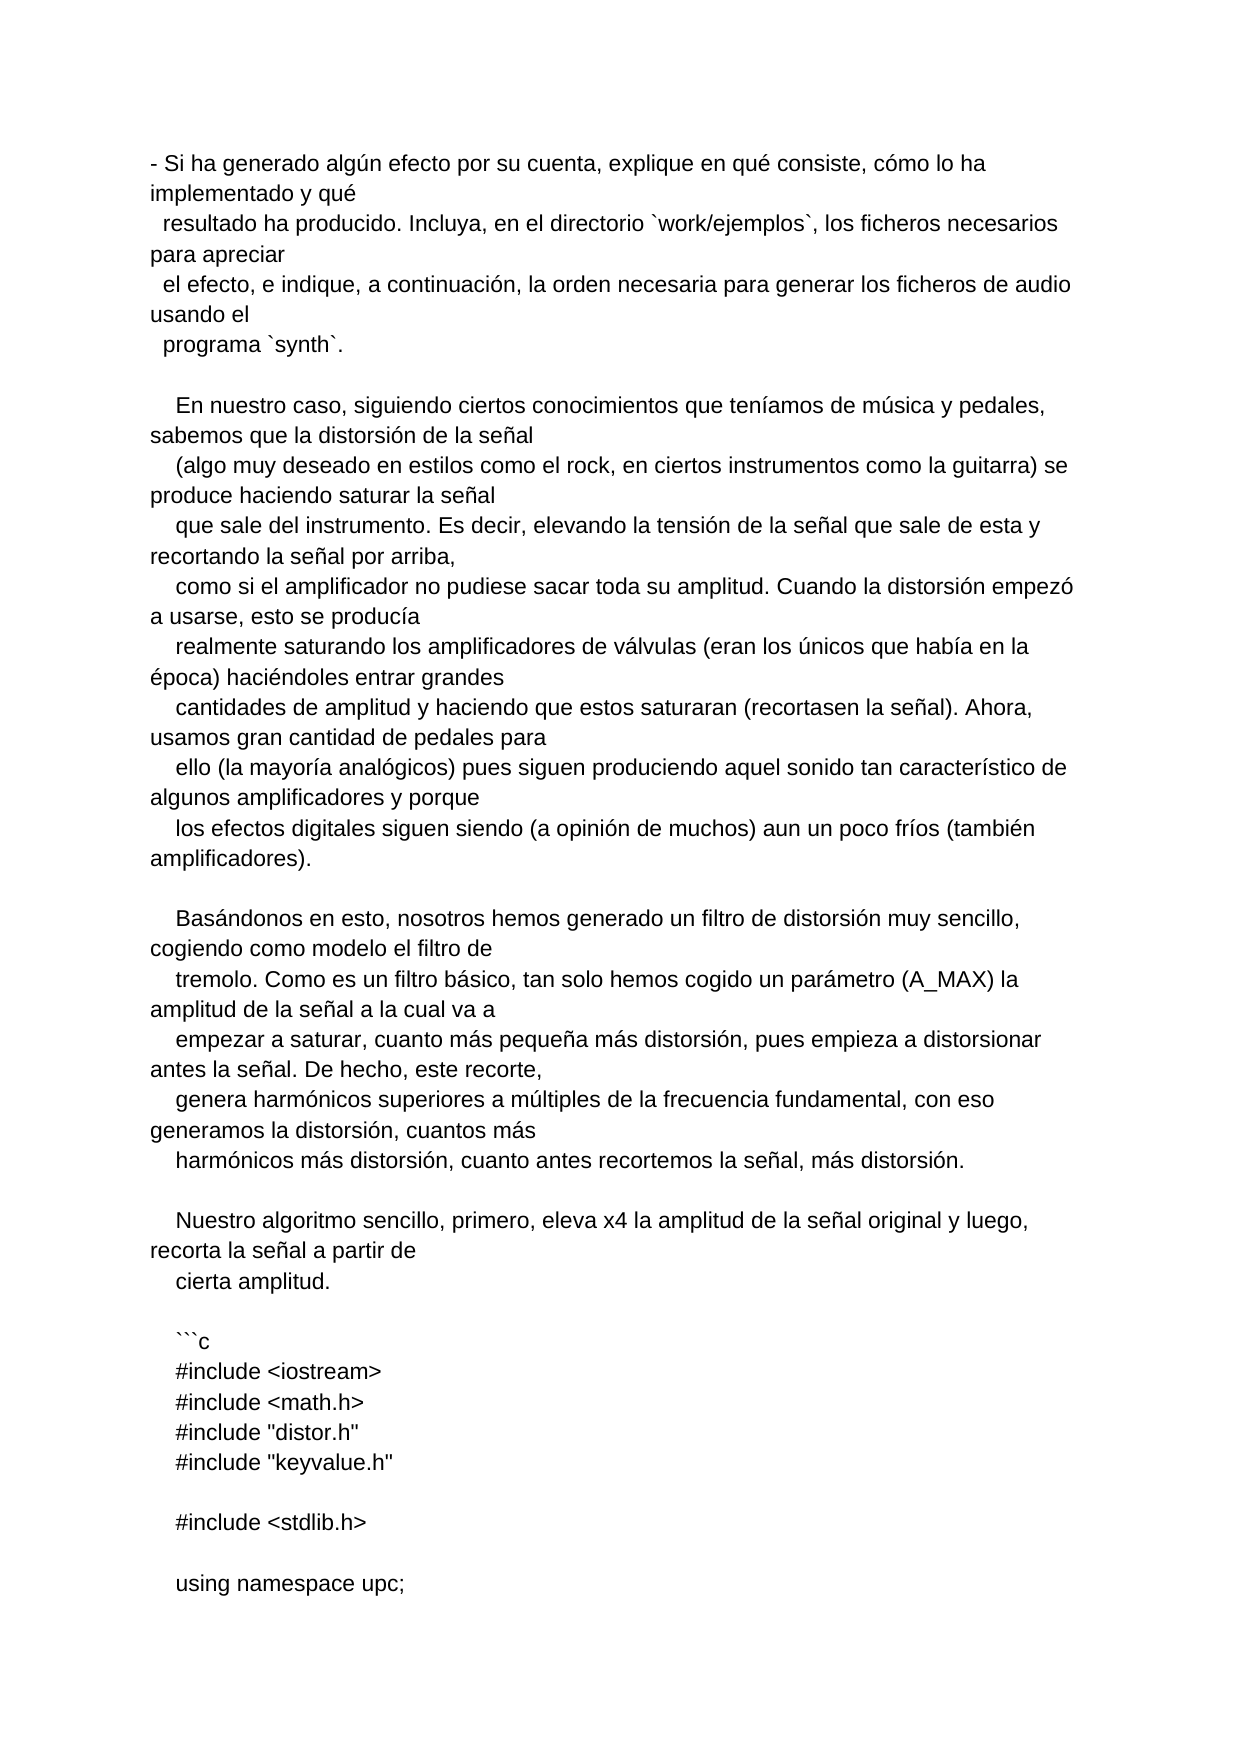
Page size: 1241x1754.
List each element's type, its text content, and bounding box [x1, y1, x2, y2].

text cantidades de amplitud y haciendo que estos saturaran (recortasen la señal). Ahora, usamos gran cantidad de pedales para [150, 694, 1090, 750]
text - Si ha generado algún efecto por su cuenta, explique en qué consiste, cómo lo ha implementado y qué [150, 150, 1090, 207]
text En nuestro caso, siguiendo ciertos conocimientos que teníamos de música y pedales, sabemos que la distorsión de la señal [150, 392, 1090, 448]
text #include <math.h> [150, 1388, 1090, 1415]
text resultado ha producido. Incluya, en el directorio `work/ejemplos`, los ficheros necesarios para apreciar [150, 210, 1090, 267]
text empezar a saturar, cuanto más pequeña más distorsión, pues empieza a distorsionar antes la señal. De hecho, este recorte, [150, 1026, 1090, 1083]
text que sale del instrumento. Es decir, elevando la tensión de la señal que sale de esta y recortando la señal por arriba, [150, 512, 1090, 569]
text genera harmónicos superiores a múltiples de la frecuencia fundamental, con eso generamos la distorsión, cuantos más [150, 1086, 1090, 1143]
text programa `synth`. [150, 331, 1090, 358]
text using namespace upc; [150, 1570, 1090, 1596]
text Nuestro algoritmo sencillo, primero, eleva x4 la amplitud de la señal original y luego, recorta la señal a partir de [150, 1207, 1090, 1264]
text el efecto, e indique, a continuación, la orden necesaria para generar los ficheros de audio usando el [150, 271, 1090, 327]
text #include "distor.h" [150, 1419, 1090, 1445]
text harmónicos más distorsión, cuanto antes recortemos la señal, más distorsión. [150, 1147, 1090, 1173]
text cierta amplitud. [150, 1268, 1090, 1294]
text tremolo. Como es un filtro básico, tan solo hemos cogido un parámetro (A_MAX) la amplitud de la señal a la cual va a [150, 966, 1090, 1022]
text ello (la mayoría analógicos) pues siguen produciendo aquel sonido tan característico de algunos amplificadores y porque [150, 754, 1090, 811]
text los efectos digitales siguen siendo (a opinión de muchos) aun un poco fríos (también amplificadores). [150, 814, 1090, 871]
text (algo muy deseado en estilos como el rock, en ciertos instrumentos como la guitarra) se produce haciendo saturar la señal [150, 452, 1090, 509]
text #include "keyvalue.h" [150, 1449, 1090, 1475]
text Basándonos en esto, nosotros hemos generado un filtro de distorsión muy sencillo, cogiendo como modelo el filtro de [150, 905, 1090, 962]
text ```c [150, 1328, 1090, 1354]
text como si el amplificador no pudiese sacar toda su amplitud. Cuando la distorsión empezó a usarse, esto se producía [150, 573, 1090, 629]
text #include <iostream> [150, 1358, 1090, 1385]
text realmente saturando los amplificadores de válvulas (eran los únicos que había en la época) haciéndoles entrar grandes [150, 633, 1090, 690]
text #include <stdlib.h> [150, 1509, 1090, 1536]
